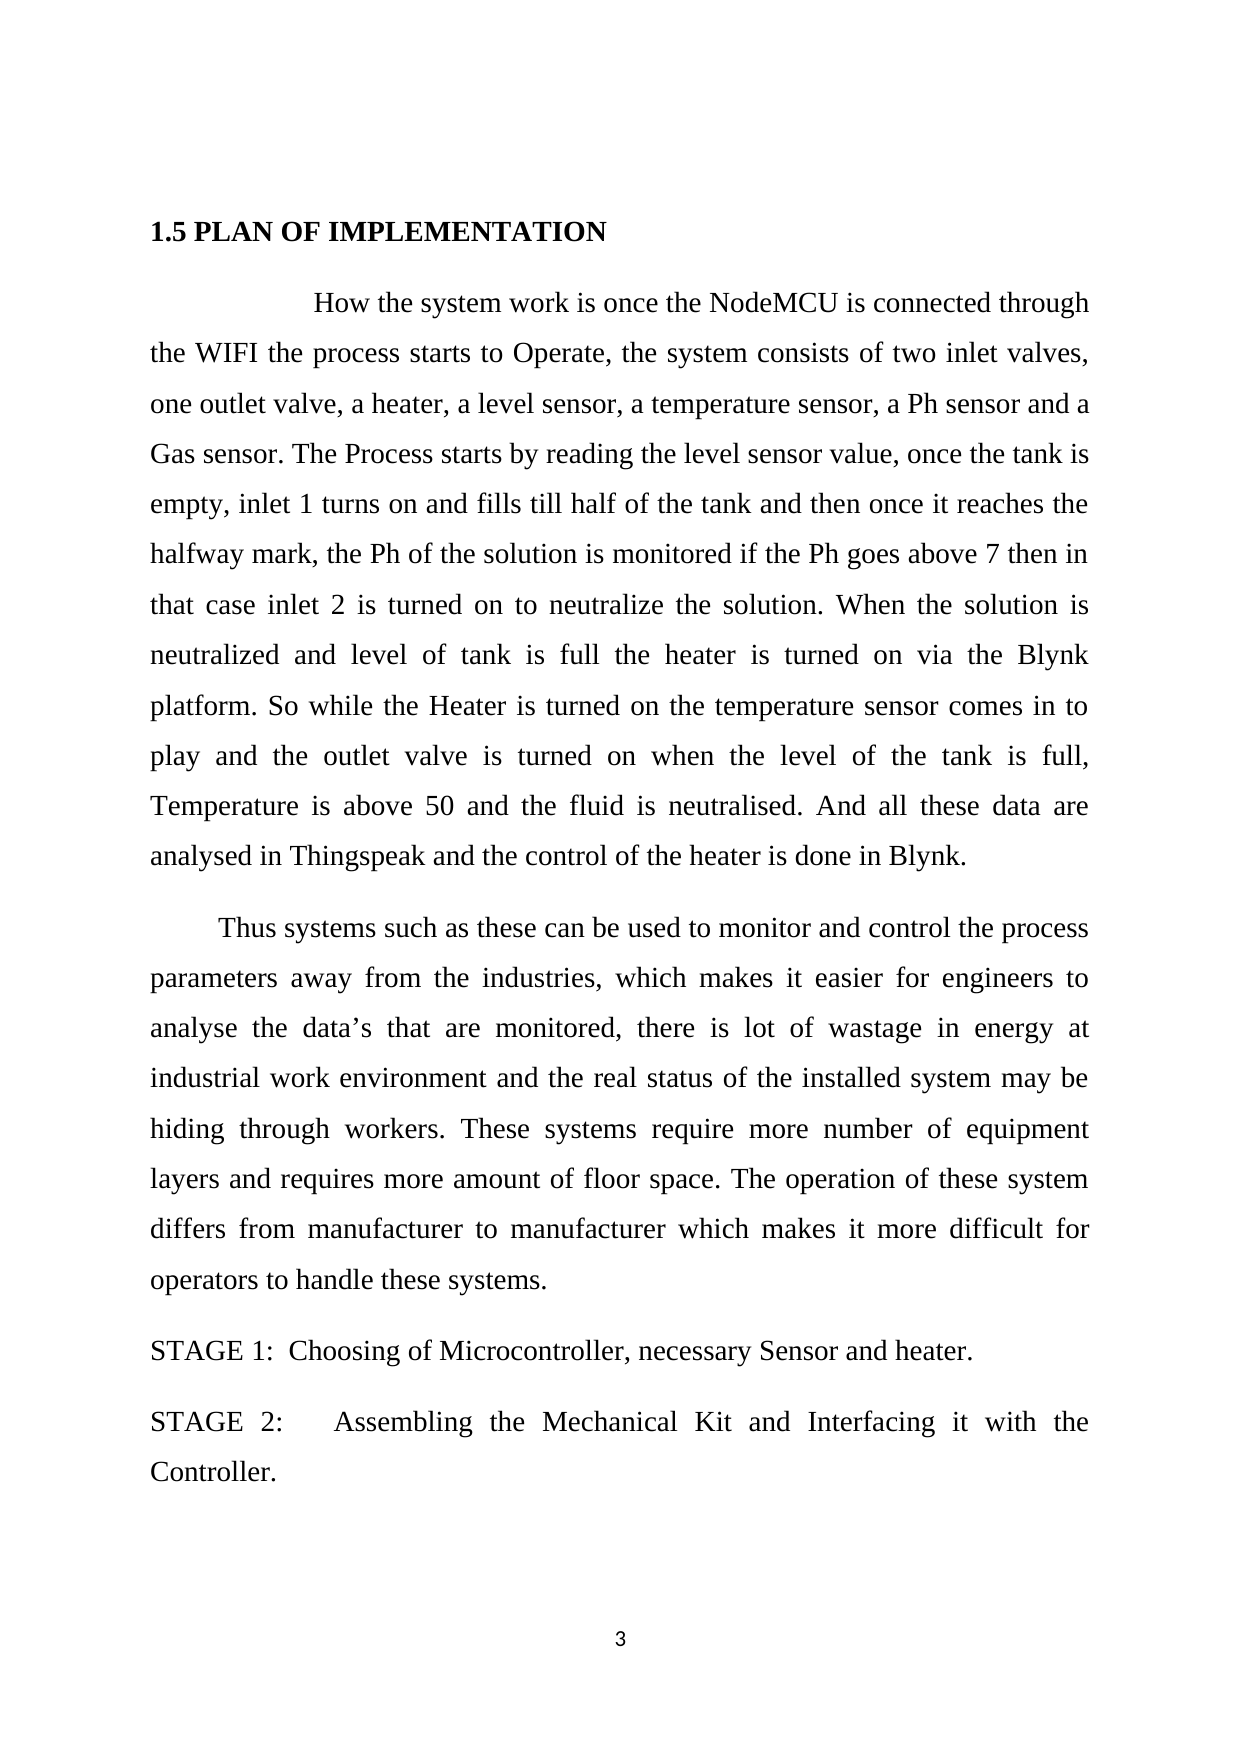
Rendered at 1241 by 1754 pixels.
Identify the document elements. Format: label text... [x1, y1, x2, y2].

text Thus systems such as these can be used to monitor and control the process parameters away from the industries, which makes it easier for engineers to analyse the data’s that are monitored, there is lot of wastage in energy at industrial work environment and the real status of the installed system may be hiding through workers. These systems require more number of equipment layers and requires more amount of floor space. The operation of these system differs from manufacturer to manufacturer which makes it more difficult for operators to handle these systems. [150, 910, 1090, 1295]
text STAGE 2: Assembling the Mechanical Kit and Interfacing it with the Controller. [150, 1404, 1090, 1488]
text How the system work is once the NodeMCU is connected through the WIFI the process starts to Operate, the system consists of two inlet valves, one outlet valve, a heater, a level sensor, a temperature sensor, a Ph sensor and a Gas sensor. The Process starts by reading the level sensor value, once the tank is empty, inlet 1 turns on and fills till half of the tank and then once it reaches the halfway mark, the Ph of the solution is monitored if the Ph goes above 7 then in that case inlet 2 is turned on to neutralize the solution. When the solution is neutralized and level of tank is full the heater is turned on via the Blynk platform. So while the Heater is turned on the temperature sensor comes in to play and the outlet valve is turned on when the level of the tank is full, Temperature is above 50 and the fluid is neutralised. And all these data are analysed in Thingspeak and the control of the heater is done in Blynk. [150, 285, 1090, 872]
text 1.5 PLAN OF IMPLEMENTATION [150, 214, 1090, 247]
text STAGE 1: Choosing of Microcontroller, necessary Sensor and heater. [150, 1333, 1090, 1367]
